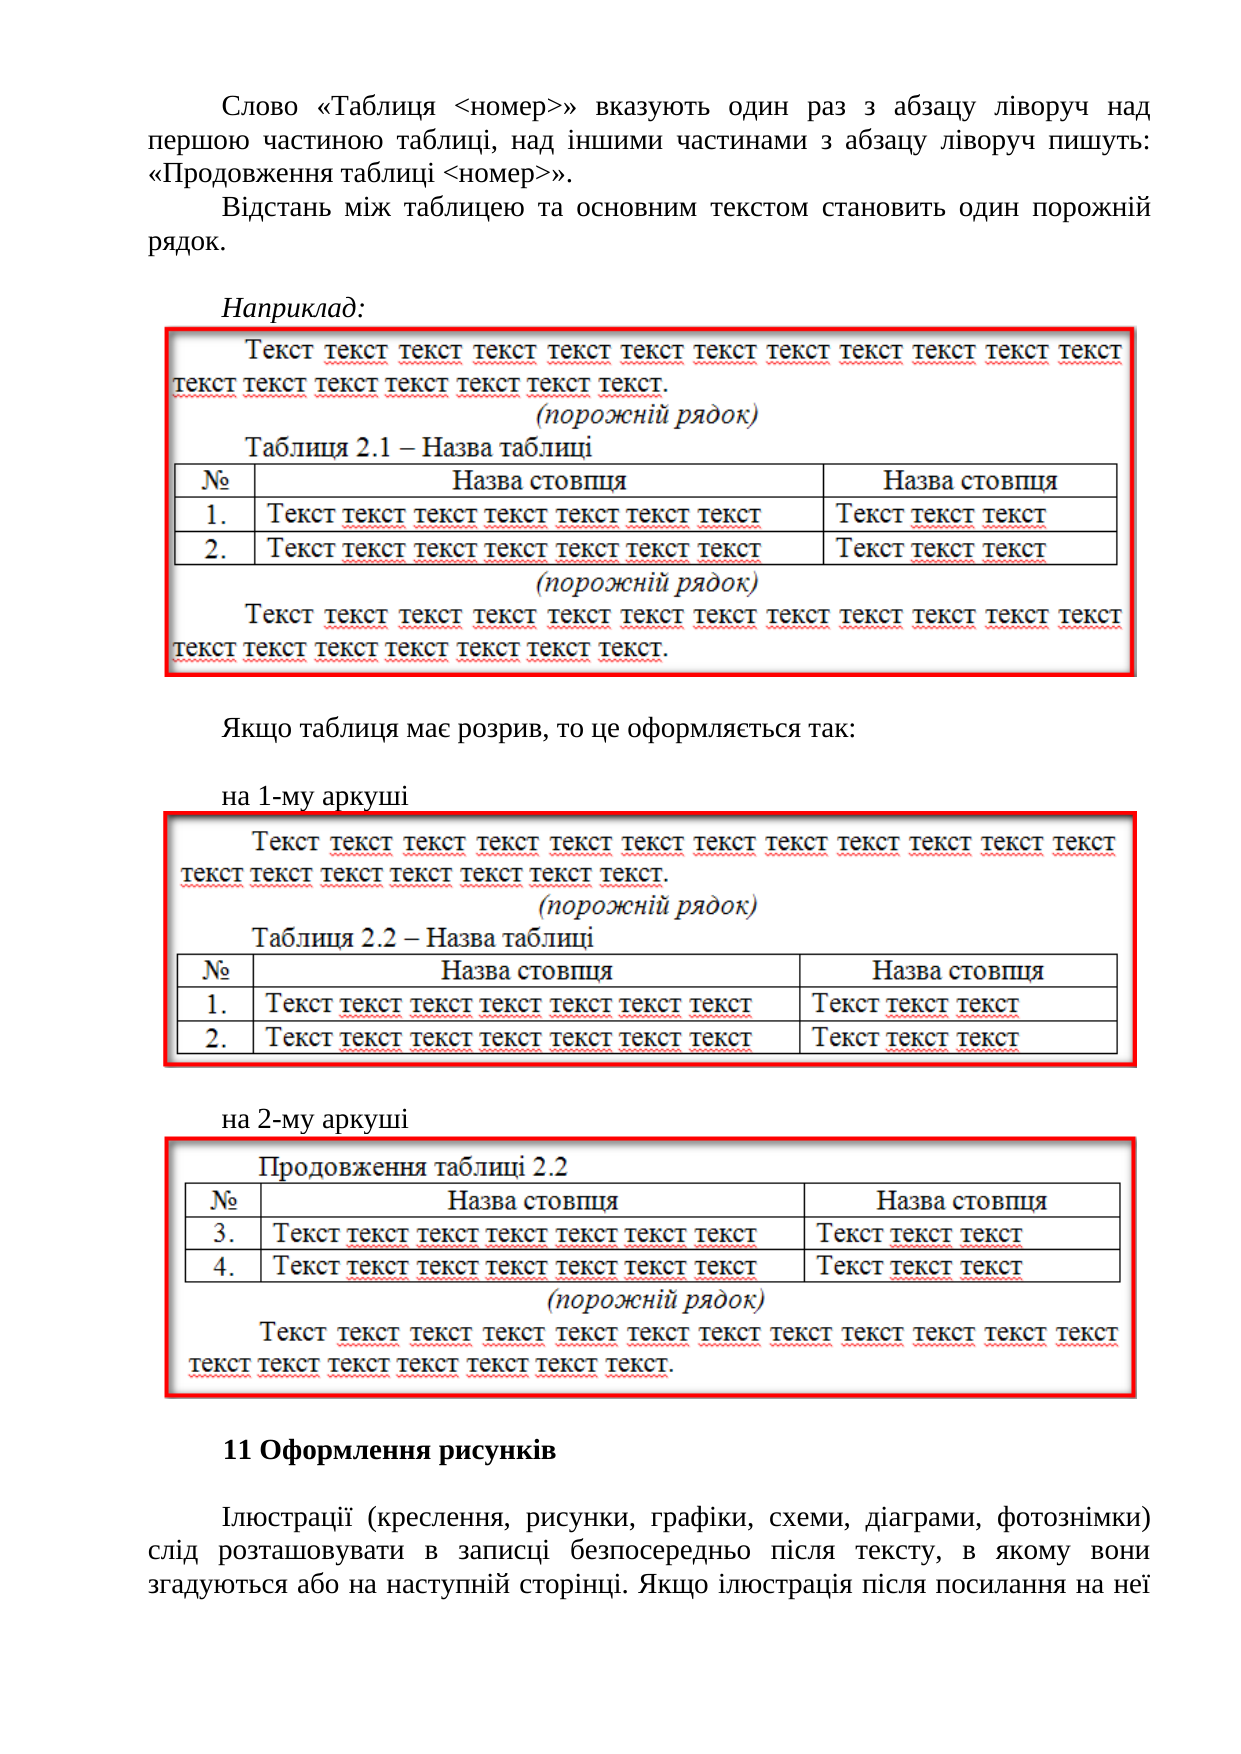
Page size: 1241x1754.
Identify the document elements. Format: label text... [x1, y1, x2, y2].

text на 1-му аркуші [148, 778, 1152, 811]
text на 2-му аркуші [148, 1101, 1152, 1134]
text Наприклад: [148, 290, 1152, 323]
text Відстань між таблицею та основним текстом становить один порожній рядок. [148, 189, 1152, 256]
picture [162, 1134, 1137, 1399]
picture [162, 323, 1137, 677]
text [148, 1499, 1152, 1599]
text Якщо таблиця має розрив, то це оформляється так: [148, 711, 1152, 744]
text Слово «Таблиця <номер>» вказують один раз з абзацу ліворуч над першою частиною таблиці, над іншими частинами з абзацу ліворуч пишуть: «Продовження таблиці <номер>». [148, 88, 1152, 189]
picture [162, 811, 1137, 1068]
subtitle 11 Оформлення рисунків [223, 1432, 1152, 1465]
